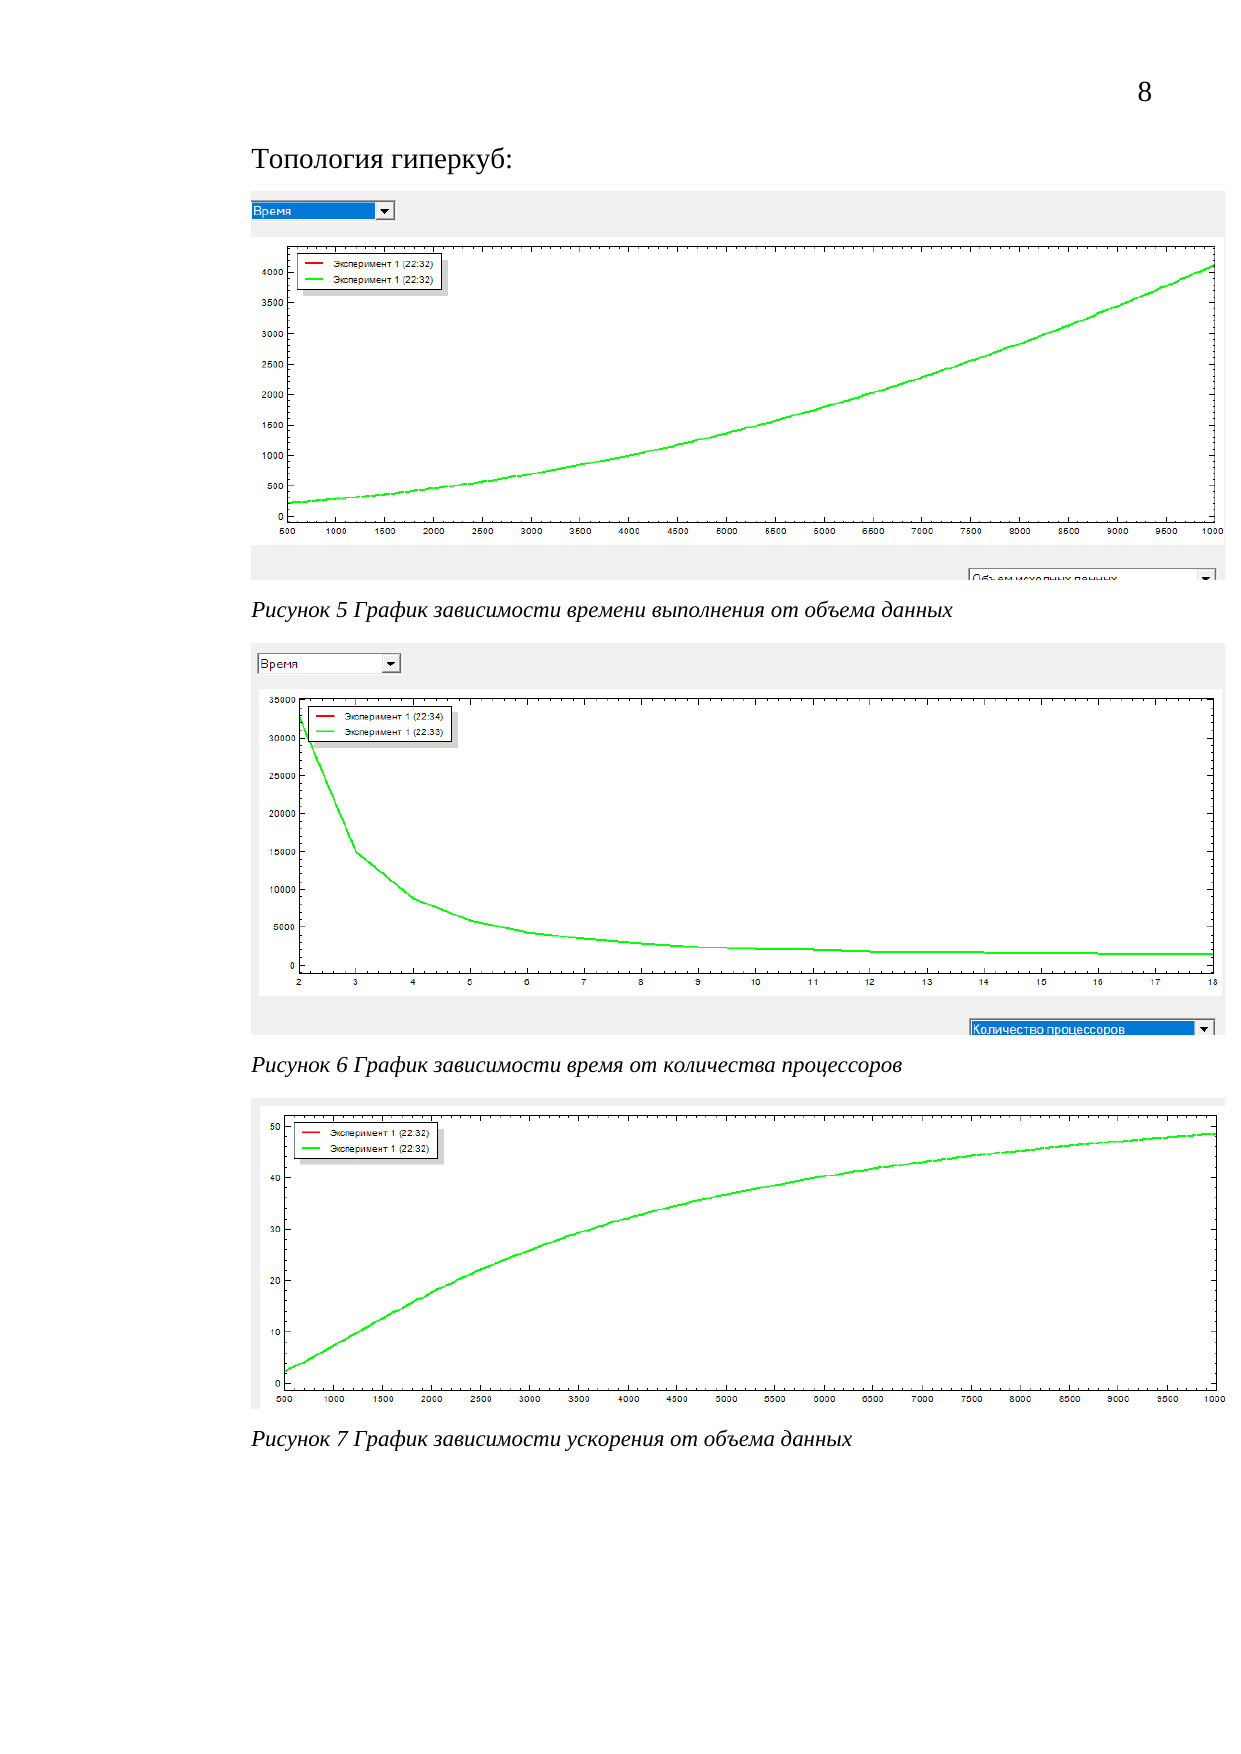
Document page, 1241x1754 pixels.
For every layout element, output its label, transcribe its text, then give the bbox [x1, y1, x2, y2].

picture [251, 191, 1226, 580]
picture [251, 643, 1226, 1035]
text Топология гиперкуб: [177, 141, 1152, 174]
text Рисунок 5 График зависимости времени выполнения от объема данных [177, 597, 1152, 623]
text Рисунок 7 График зависимости ускорения от объема данных [177, 1425, 1152, 1452]
picture [251, 1098, 1226, 1409]
text Рисунок 6 График зависимости время от количества процессоров [177, 1051, 1152, 1077]
